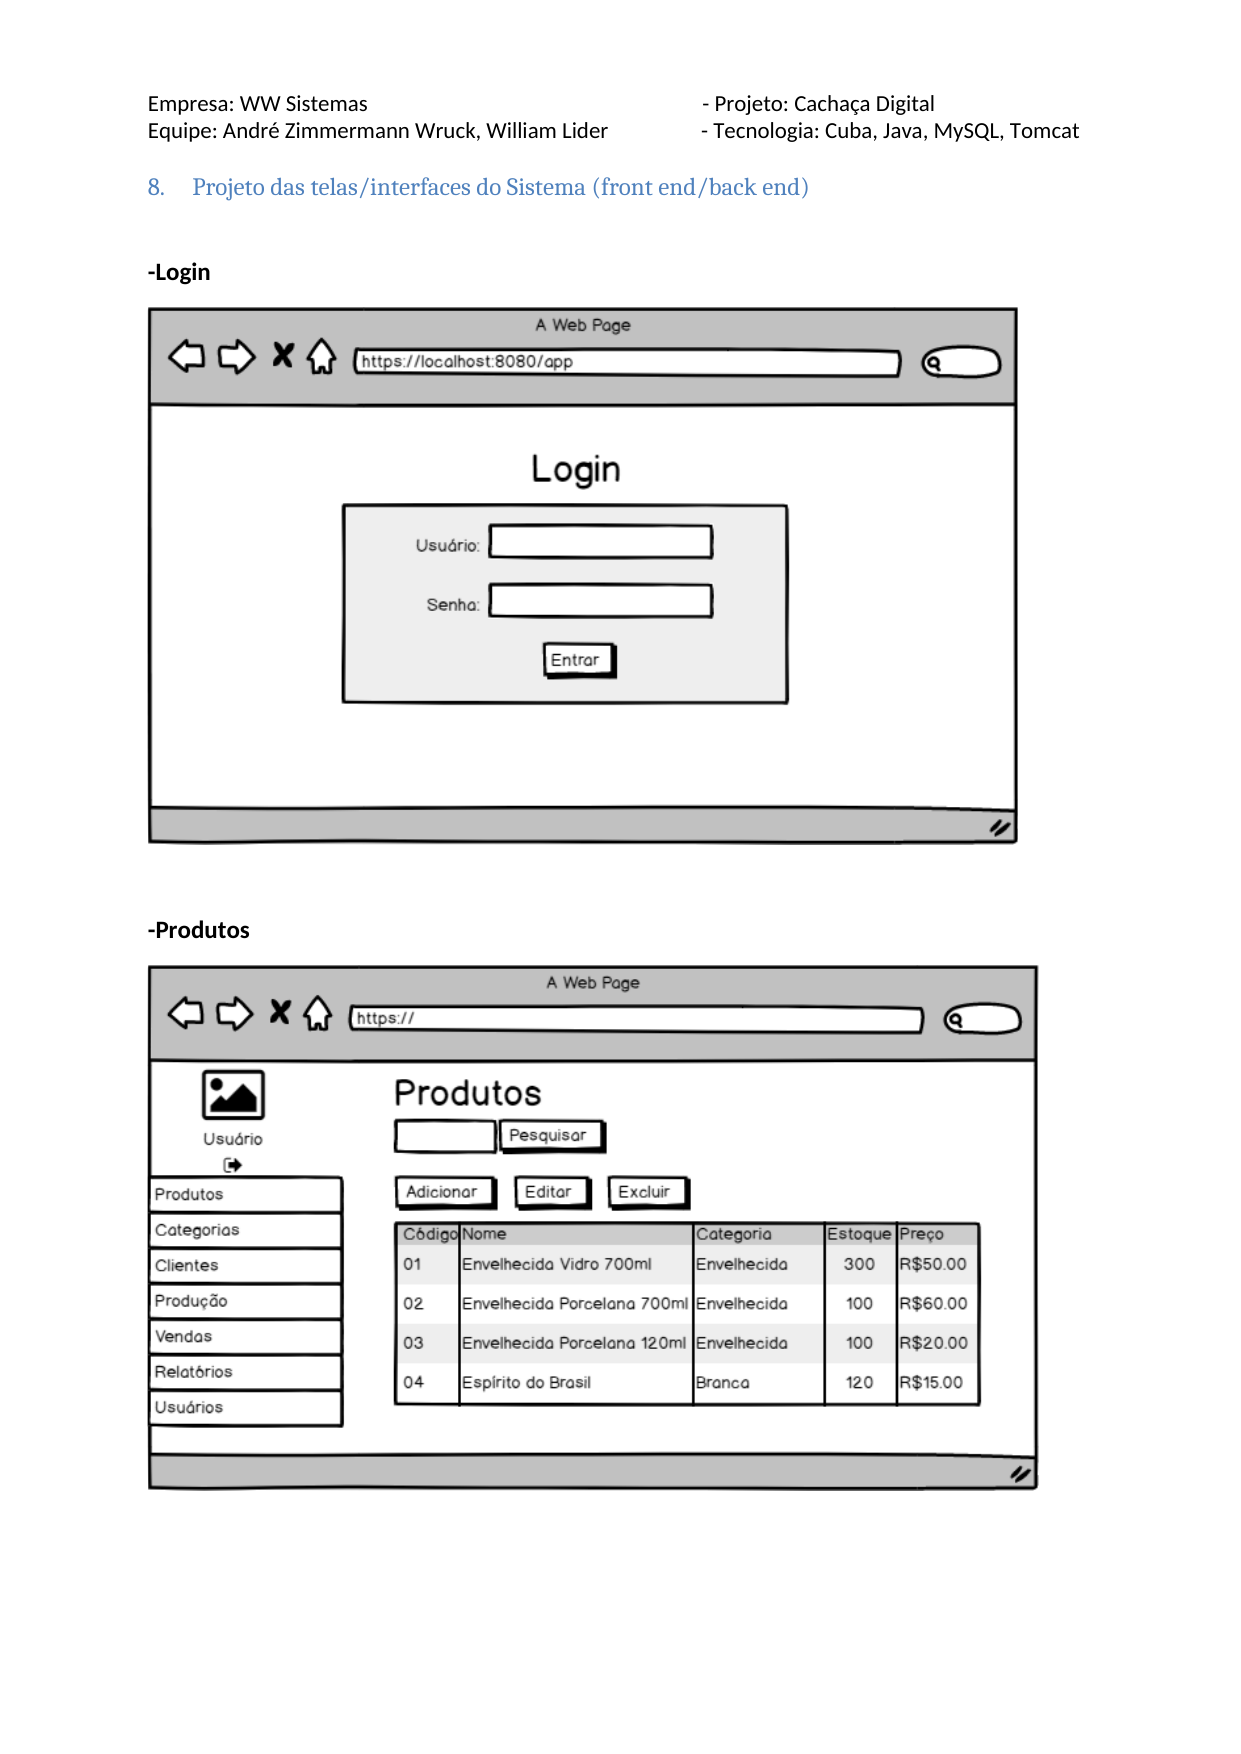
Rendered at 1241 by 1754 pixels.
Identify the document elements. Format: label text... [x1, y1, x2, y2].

text -Produtos [148, 914, 1092, 944]
subtitle Projeto das telas/interfaces do Sistema (front end/back end) [148, 173, 1092, 201]
picture [147, 307, 1018, 845]
text -Login [148, 257, 1092, 287]
picture [147, 965, 1039, 1491]
